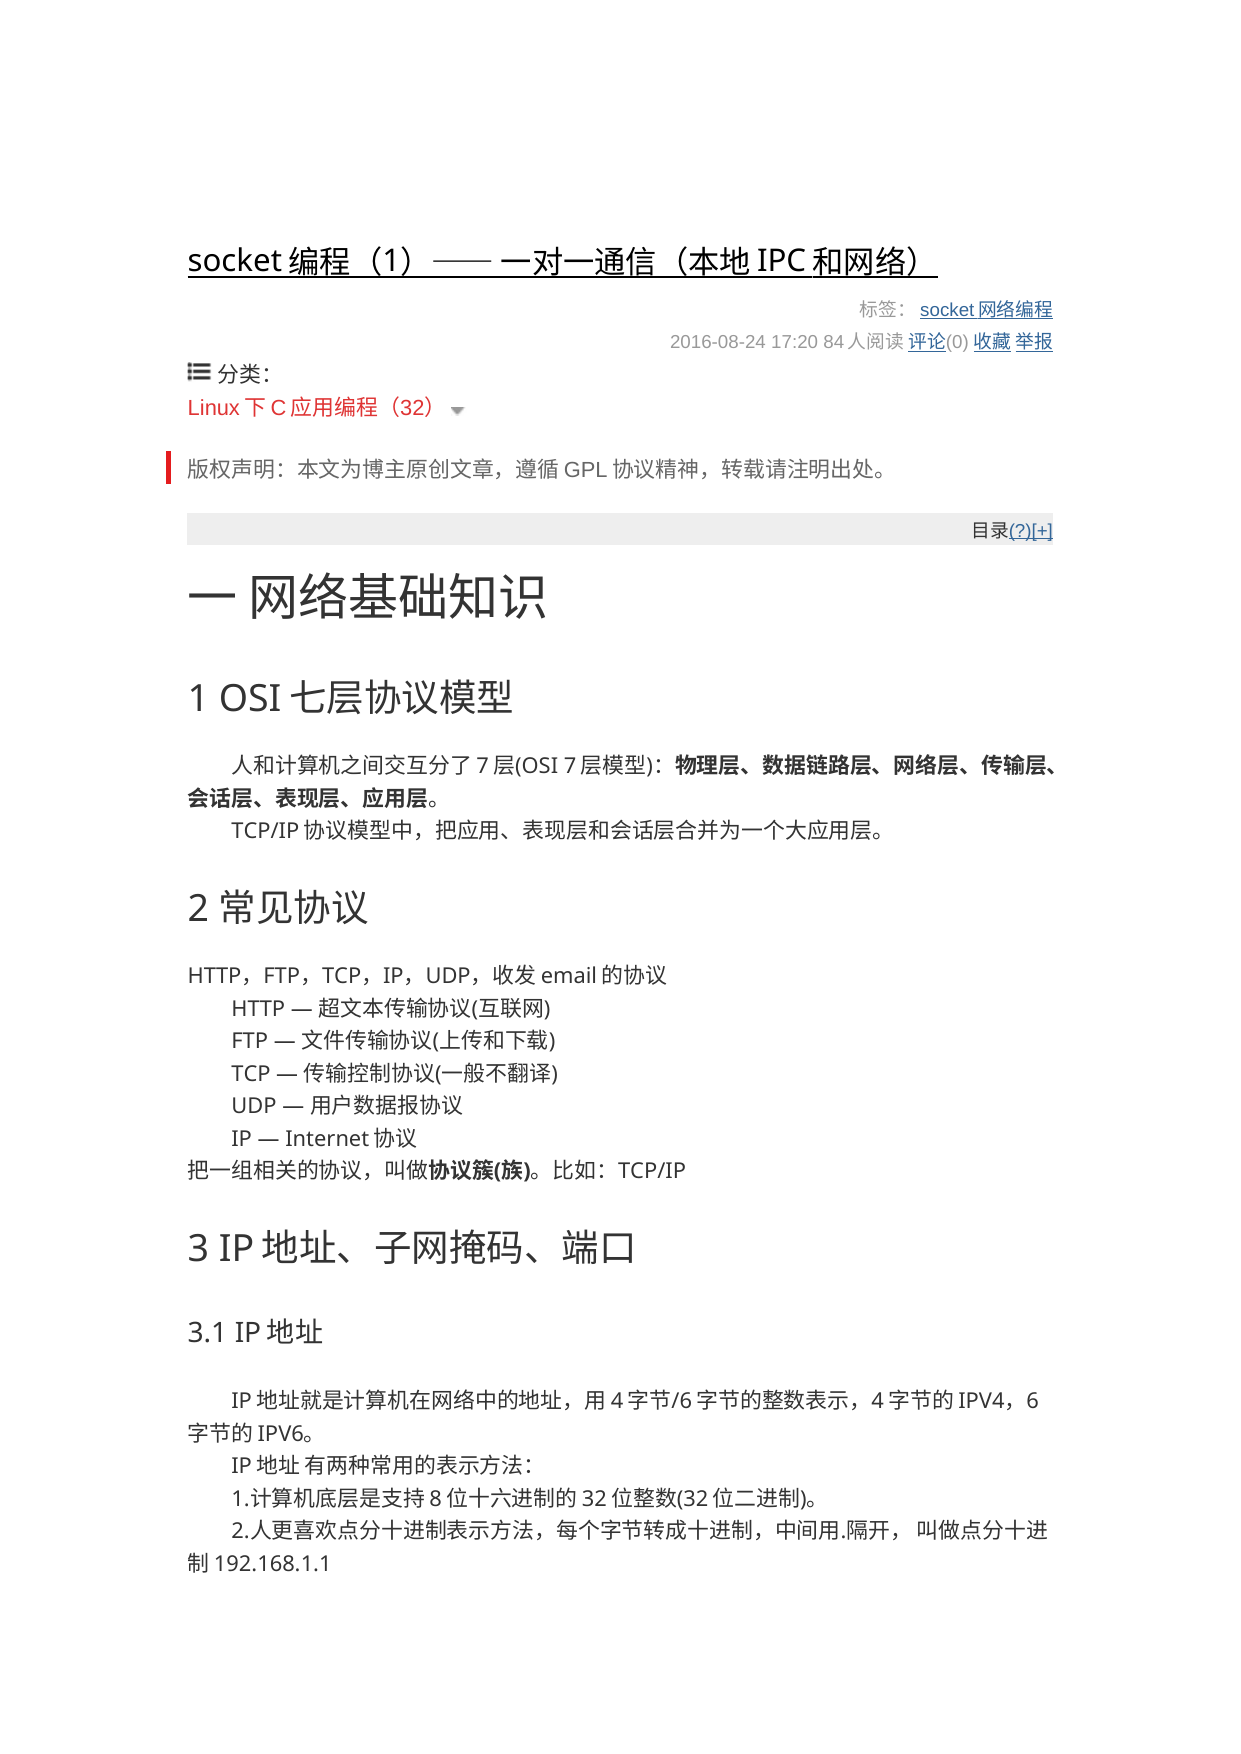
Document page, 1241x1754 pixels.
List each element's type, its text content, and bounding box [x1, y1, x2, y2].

text 一 网络基础知识 [187, 545, 1053, 643]
picture [451, 407, 467, 416]
text 人和计算机之间交互分了7层(OSI 7层模型)：物理层、数据链路层、网络层、传输层、会话层、表现层、应用层。 TCP/IP协议模型中，把应用、表现层和会话层合并为一个大应用层。 [187, 748, 1053, 845]
text 3 IP地址、子网掩码、端口 [187, 1213, 1053, 1278]
text socket编程（1）—— 一对一通信（本地IPC和网络） [187, 227, 1053, 292]
text 分类： [187, 357, 1053, 389]
text 目录(?)[+] [187, 513, 1053, 545]
picture [187, 362, 212, 383]
text 2 常见协议 [187, 873, 1053, 938]
text 标签： socket网络编程 [187, 292, 1053, 324]
text 3.1 IP地址 [187, 1298, 1053, 1363]
text 1 OSI七层协议模型 [187, 663, 1053, 728]
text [187, 1383, 1053, 1578]
text 2016-08-24 17:20 84人阅读 评论(0) 收藏 举报 [187, 324, 1053, 357]
text 版权声明：本文为博主原创文章，遵循GPL协议精神，转载请注明出处。 [171, 451, 1053, 484]
text Linux下C应用编程（32） [187, 389, 1053, 422]
text HTTP，FTP，TCP，IP，UDP，收发email的协议 HTTP — 超文本传输协议(互联网) FTP — 文件传输协议(上传和下载) TCP — 传输控制协议(一般不翻译) UDP — 用户数据报协议 IP — Internet协议 把一组相关的协议，叫做协议簇(族)。比如：TCP/IP [187, 958, 1053, 1185]
